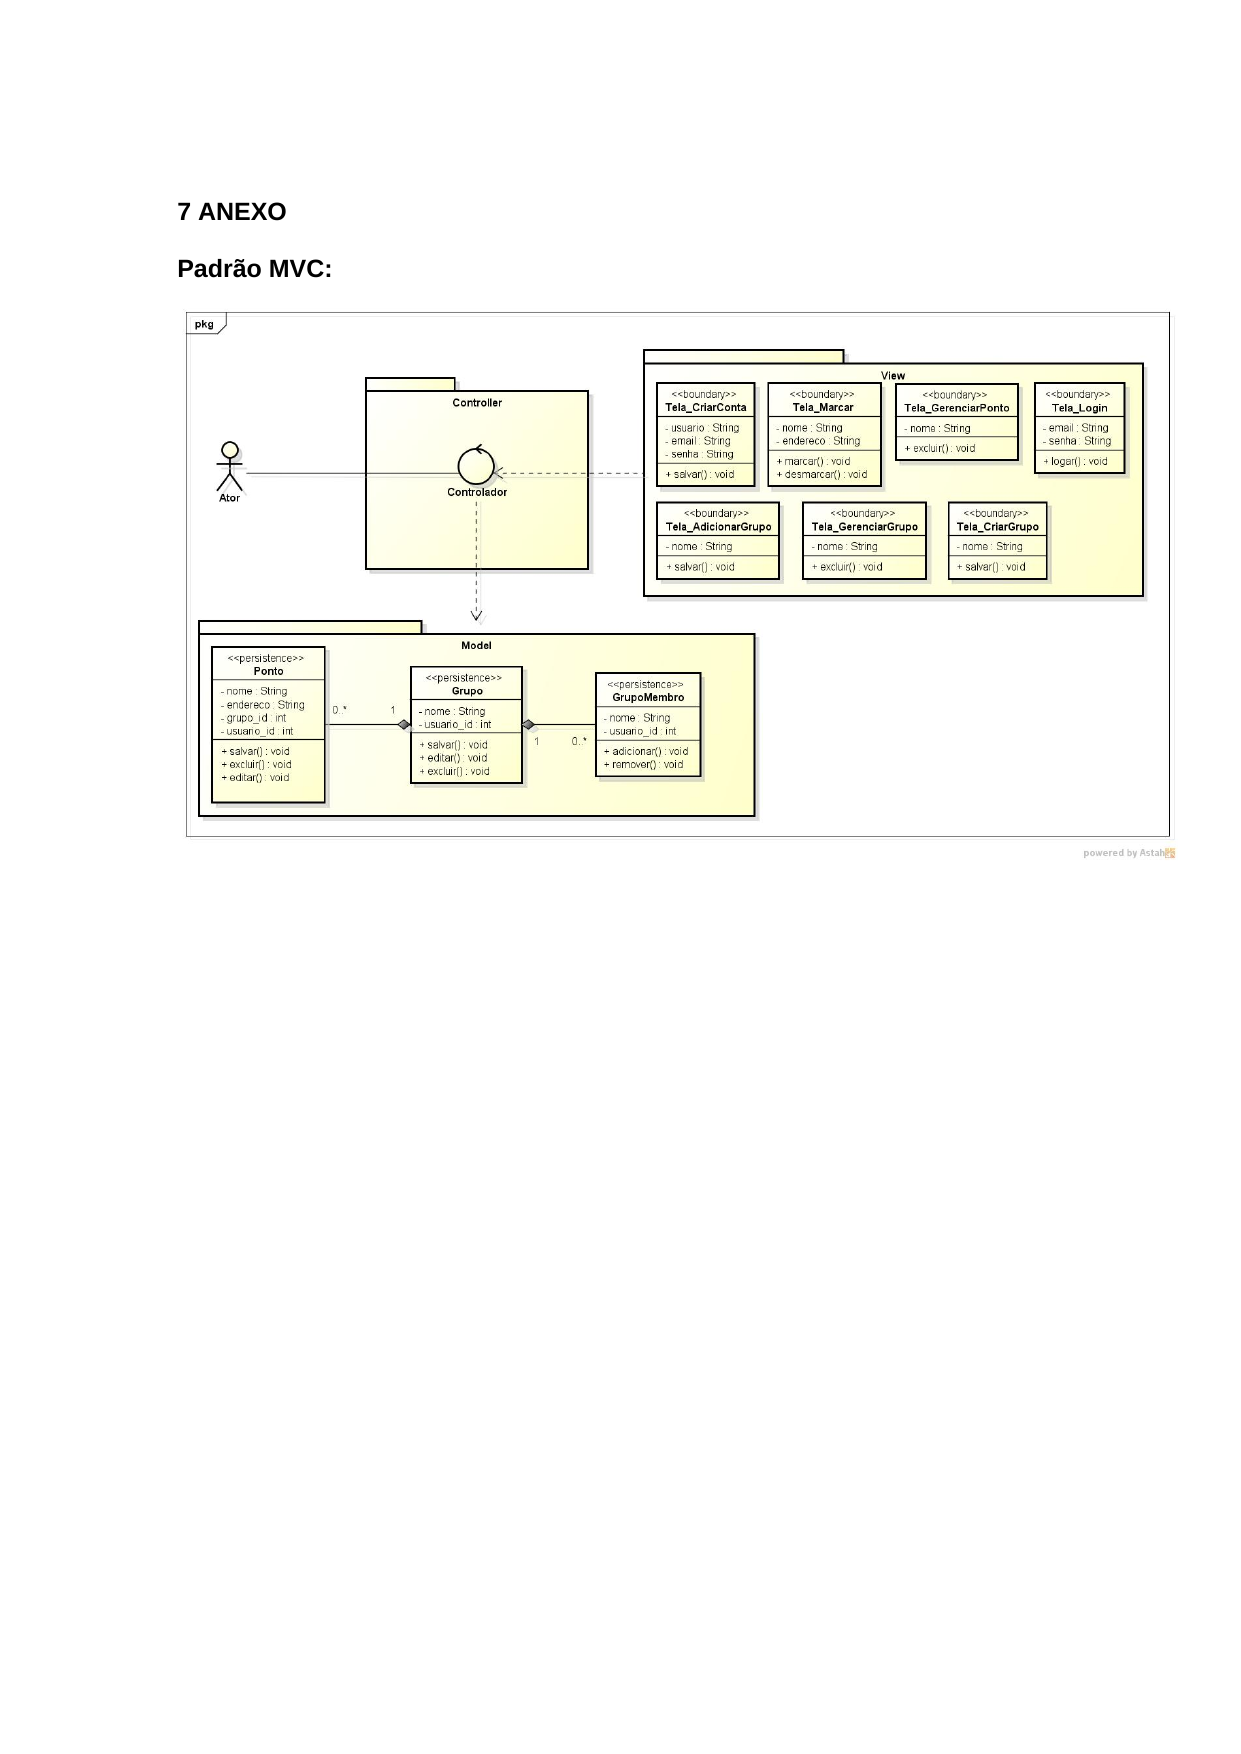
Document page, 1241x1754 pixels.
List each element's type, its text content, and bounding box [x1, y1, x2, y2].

text Padrão MVC: [177, 254, 913, 283]
picture [177, 303, 1178, 861]
text 7 ANEXO [177, 197, 913, 226]
